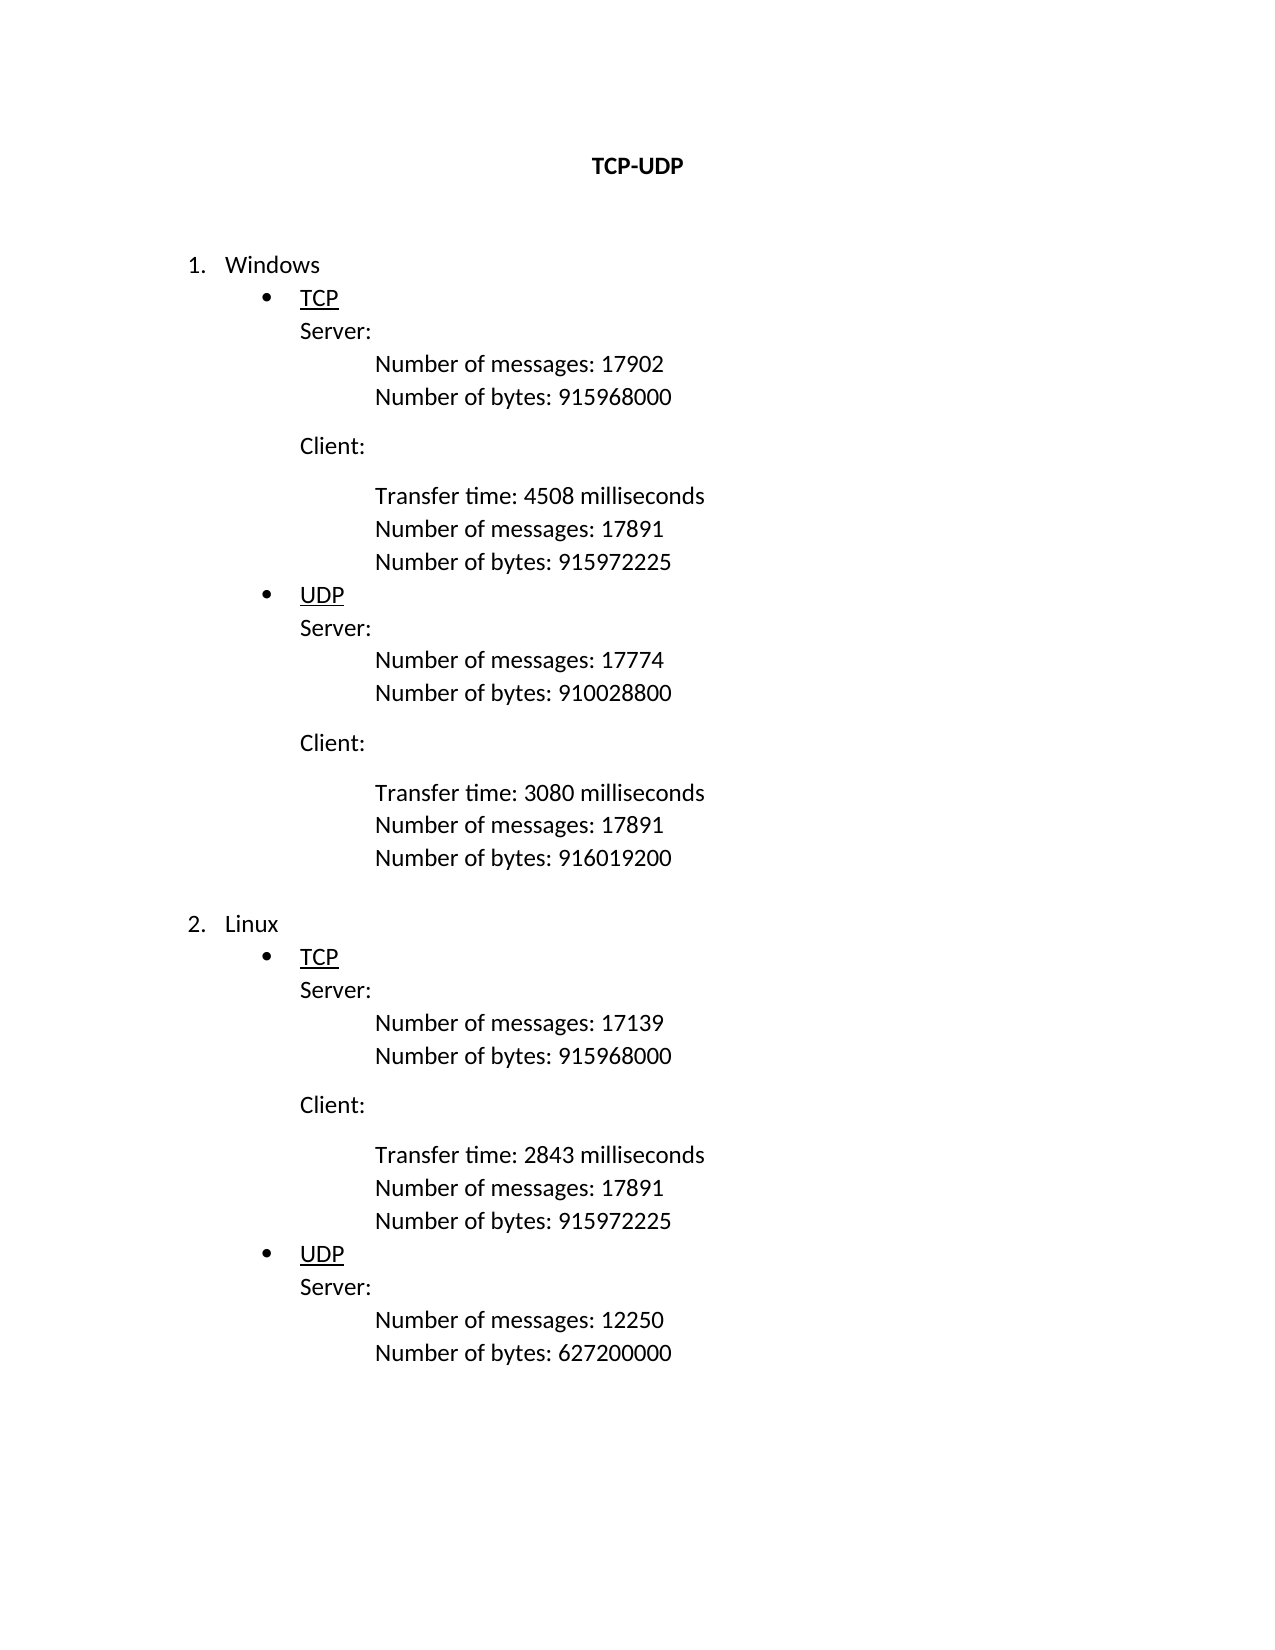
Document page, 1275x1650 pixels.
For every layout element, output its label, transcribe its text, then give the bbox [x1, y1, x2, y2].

list TCP [262, 282, 1125, 313]
text Client: [150, 430, 1125, 461]
list Number of messages: 17891 [300, 513, 1125, 543]
list Transfer time: 2843 milliseconds [300, 1139, 1125, 1170]
list Number of bytes: 627200000 [300, 1337, 1125, 1367]
list Number of bytes: 915972225 [300, 546, 1125, 576]
list Number of messages: 17774 [300, 644, 1125, 675]
list Number of bytes: 915968000 [300, 381, 1125, 411]
list Number of messages: 17902 [300, 348, 1125, 378]
list Transfer time: 3080 milliseconds [300, 777, 1125, 807]
list UDP [262, 1238, 1125, 1268]
text Client: [150, 727, 1125, 758]
list TCP [262, 941, 1125, 972]
text Client: [150, 1089, 1125, 1120]
list UDP [262, 579, 1125, 609]
list Number of bytes: 915972225 [300, 1205, 1125, 1236]
list Number of bytes: 915968000 [300, 1040, 1125, 1071]
list Windows [187, 249, 1125, 280]
list Server: [300, 1271, 1125, 1301]
list Number of bytes: 916019200 [300, 842, 1125, 873]
list Number of messages: 17891 [300, 809, 1125, 840]
list Server: [300, 612, 1125, 642]
list Number of messages: 12250 [300, 1304, 1125, 1334]
list Server: [300, 974, 1125, 1005]
list Linux [187, 908, 1125, 939]
list Number of messages: 17139 [300, 1007, 1125, 1038]
list Server: [300, 315, 1125, 346]
list Transfer time: 4508 milliseconds [300, 480, 1125, 511]
list Number of messages: 17891 [300, 1172, 1125, 1203]
list Number of bytes: 910028800 [300, 677, 1125, 708]
text TCP-UDP [150, 150, 1125, 181]
